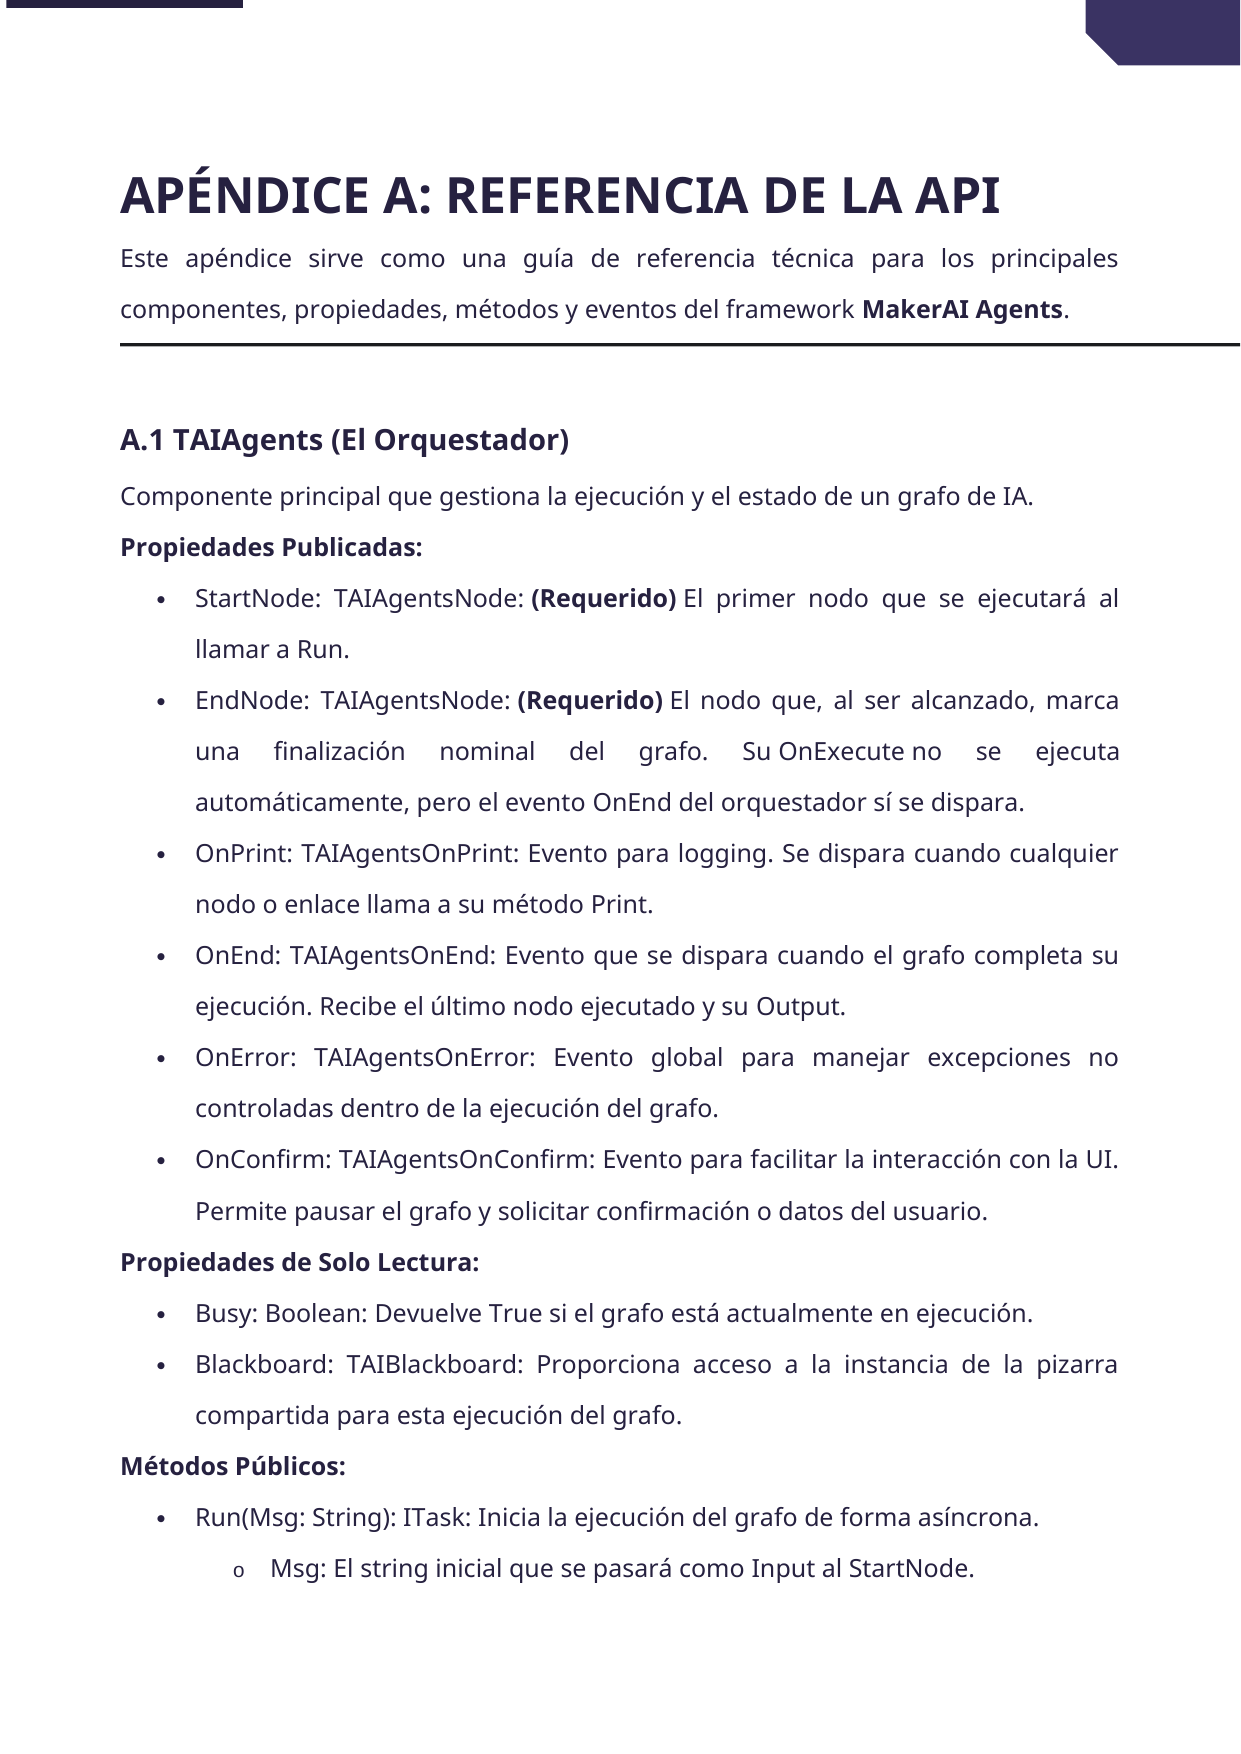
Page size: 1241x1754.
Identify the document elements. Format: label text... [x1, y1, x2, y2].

list Msg: El string inicial que se pasará como Input al StartNode. [232, 1551, 1120, 1584]
list Busy: Boolean: Devuelve True si el grafo está actualmente en ejecución. [157, 1295, 1120, 1329]
list Run(Msg: String): ITask: Inicia la ejecución del grafo de forma asíncrona. [157, 1499, 1120, 1533]
subtitle Apéndice A: Referencia de la API [120, 160, 1120, 228]
subtitle A.1 TAIAgents (El Orquestador) [120, 419, 1120, 459]
list Blackboard: TAIBlackboard: Proporciona acceso a la instancia de la pizarra compartida para esta ejecución del grafo. [157, 1346, 1120, 1431]
text Propiedades de Solo Lectura: [120, 1244, 1120, 1278]
list OnEnd: TAIAgentsOnEnd: Evento que se dispara cuando el grafo completa su ejecución. Recibe el último nodo ejecutado y su Output. [157, 938, 1120, 1023]
list EndNode: TAIAgentsNode: (Requerido) El nodo que, al ser alcanzado, marca una finalización nominal del grafo. Su OnExecute no se ejecuta automáticamente, pero el evento OnEnd del orquestador sí se dispara. [157, 683, 1120, 819]
list OnPrint: TAIAgentsOnPrint: Evento para logging. Se dispara cuando cualquier nodo o enlace llama a su método Print. [157, 836, 1120, 921]
text Métodos Públicos: [120, 1448, 1120, 1482]
text Este apéndice sirve como una guía de referencia técnica para los principales componentes, propiedades, métodos y eventos del framework MakerAI Agents. [120, 241, 1120, 326]
list OnConfirm: TAIAgentsOnConfirm: Evento para facilitar la interacción con la UI. Permite pausar el grafo y solicitar confirmación o datos del usuario. [157, 1142, 1120, 1227]
list StartNode: TAIAgentsNode: (Requerido) El primer nodo que se ejecutará al llamar a Run. [157, 581, 1120, 666]
text Componente principal que gestiona la ejecución y el estado de un grafo de IA. [120, 479, 1120, 513]
list OnError: TAIAgentsOnError: Evento global para manejar excepciones no controladas dentro de la ejecución del grafo. [157, 1040, 1120, 1125]
text Propiedades Publicadas: [120, 530, 1120, 564]
